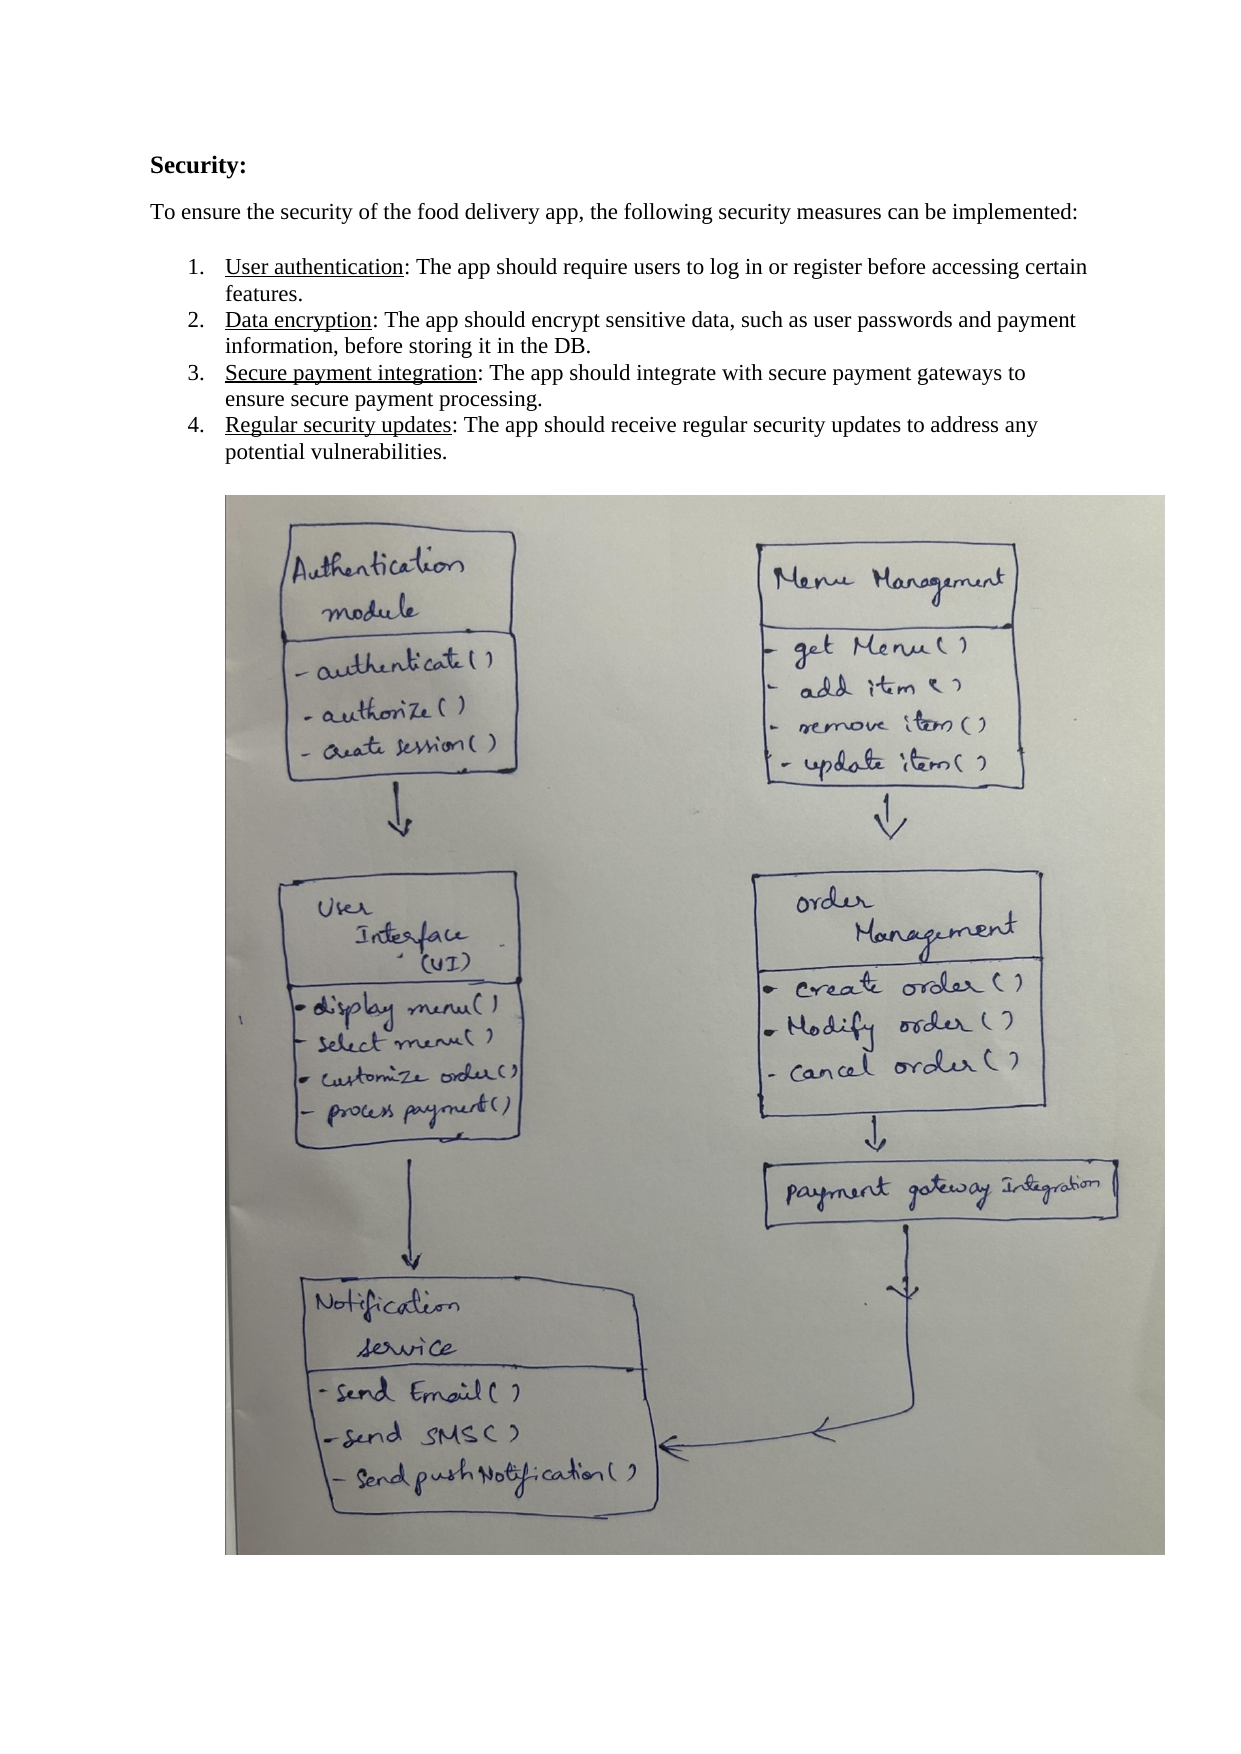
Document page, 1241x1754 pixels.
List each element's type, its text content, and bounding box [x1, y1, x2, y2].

list Regular security updates: The app should receive regular security updates to address any potential vulnerabilities. [187, 411, 1090, 464]
list Data encryption: The app should encrypt sensitive data, such as user passwords and payment information, before storing it in the DB. [187, 306, 1090, 359]
text Security: [150, 150, 1090, 179]
picture [225, 495, 1165, 1555]
text To ensure the security of the food delivery app, the following security measures can be implemented: [150, 198, 1090, 224]
list User authentication: The app should require users to log in or register before accessing certain features. [187, 253, 1090, 306]
list Secure payment integration: The app should integrate with secure payment gateways to ensure secure payment processing. [187, 359, 1090, 411]
